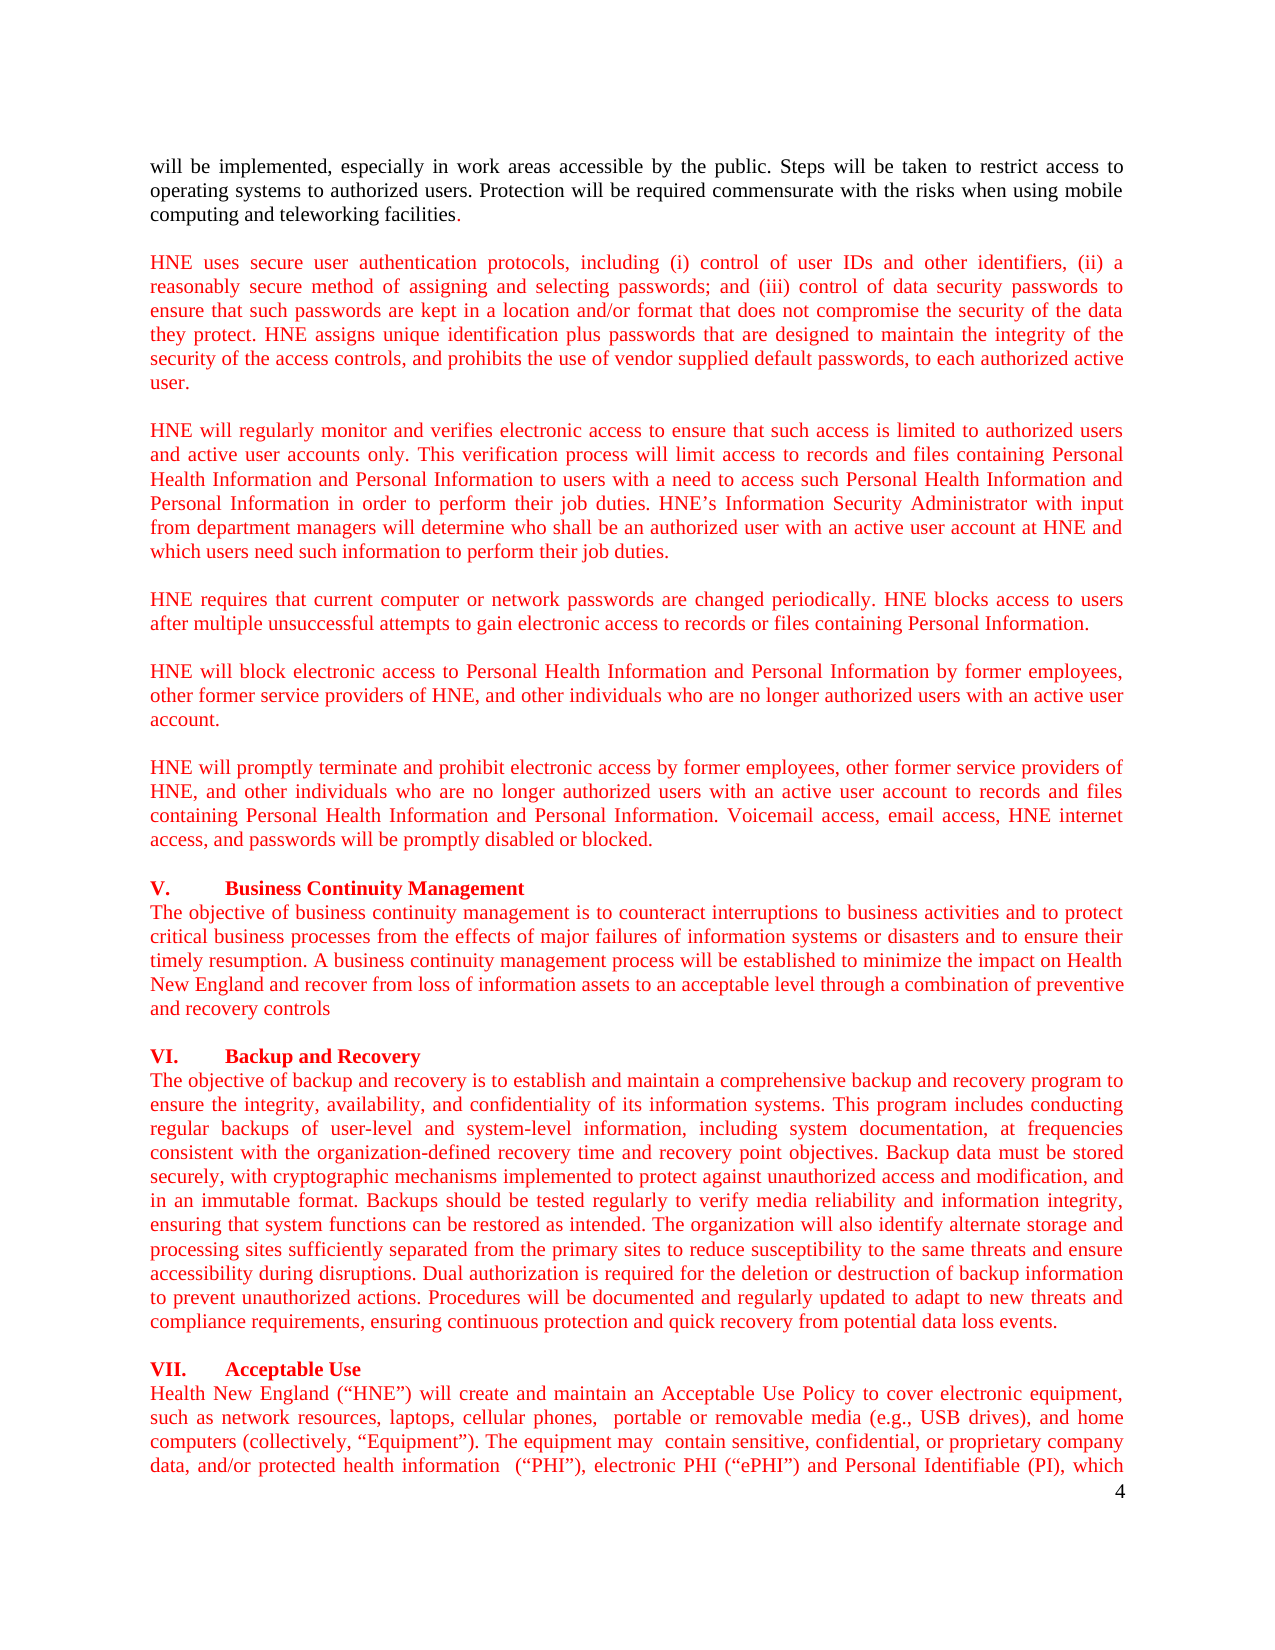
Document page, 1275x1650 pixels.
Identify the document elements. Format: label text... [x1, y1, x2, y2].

text HNE uses secure user authentication protocols, including (i) control of user IDs and other identifiers, (ii) a reasonably secure method of assigning and selecting passwords; and (iii) control of data security passwords to ensure that such passwords are kept in a location and/or format that does not compromise the security of the data they protect. HNE assigns unique identification plus passwords that are designed to maintain the integrity of the security of the access controls, and prohibits the use of vendor supplied default passwords, to each authorized active user. [150, 250, 1125, 394]
list Business Continuity Management [150, 876, 1125, 899]
text The objective of business continuity management is to counteract interruptions to business activities and to protect critical business processes from the effects of major failures of information systems or disasters and to ensure their timely resumption. A business continuity management process will be established to minimize the impact on Health New England and recover from loss of information assets to an acceptable level through a combination of preventive and recovery controls [150, 899, 1125, 1020]
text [150, 1381, 1125, 1477]
text HNE will block electronic access to Personal Health Information and Personal Information by former employees, other former service providers of HNE, and other individuals who are no longer authorized users with an active user account. [150, 659, 1125, 731]
text HNE will promptly terminate and prohibit electronic access by former employees, other former service providers of HNE, and other individuals who are no longer authorized users with an active user account to records and files containing Personal Health Information and Personal Information. Voicemail access, email access, HNE internet access, and passwords will be promptly disabled or blocked. [150, 755, 1125, 851]
text HNE requires that current computer or network passwords are changed periodically. HNE blocks access to users after multiple unsuccessful attempts to gain electronic access to records or files containing Personal Information. [150, 587, 1125, 635]
text The objective of backup and recovery is to establish and maintain a comprehensive backup and recovery program to ensure the integrity, availability, and confidentiality of its information systems. This program includes conducting regular backups of user-level and system-level information, including system documentation, at frequencies consistent with the organization-defined recovery time and recovery point objectives. Backup data must be stored securely, with cryptographic mechanisms implemented to protect against unauthorized access and modification, and in an immutable format. Backups should be tested regularly to verify media reliability and information integrity, ensuring that system functions can be restored as intended. The organization will also identify alternate storage and processing sites sufficiently separated from the primary sites to reduce susceptibility to the same threats and ensure accessibility during disruptions. Dual authorization is required for the deletion or destruction of backup information to prevent unauthorized actions. Procedures will be documented and regularly updated to adapt to new threats and compliance requirements, ensuring continuous protection and quick recovery from potential data loss events. [150, 1068, 1125, 1333]
list Acceptable Use [150, 1357, 1125, 1381]
text HNE will regularly monitor and verifies electronic access to ensure that such access is limited to authorized users and active user accounts only. This verification process will limit access to records and files containing Personal Health Information and Personal Information to users with a need to access such Personal Health Information and Personal Information in order to perform their job duties. HNE’s Information Security Administrator with input from department managers will determine who shall be an authorized user with an active user account at HNE and which users need such information to perform their job duties. [150, 418, 1125, 563]
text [150, 154, 1125, 226]
list Backup and Recovery [150, 1044, 1125, 1068]
